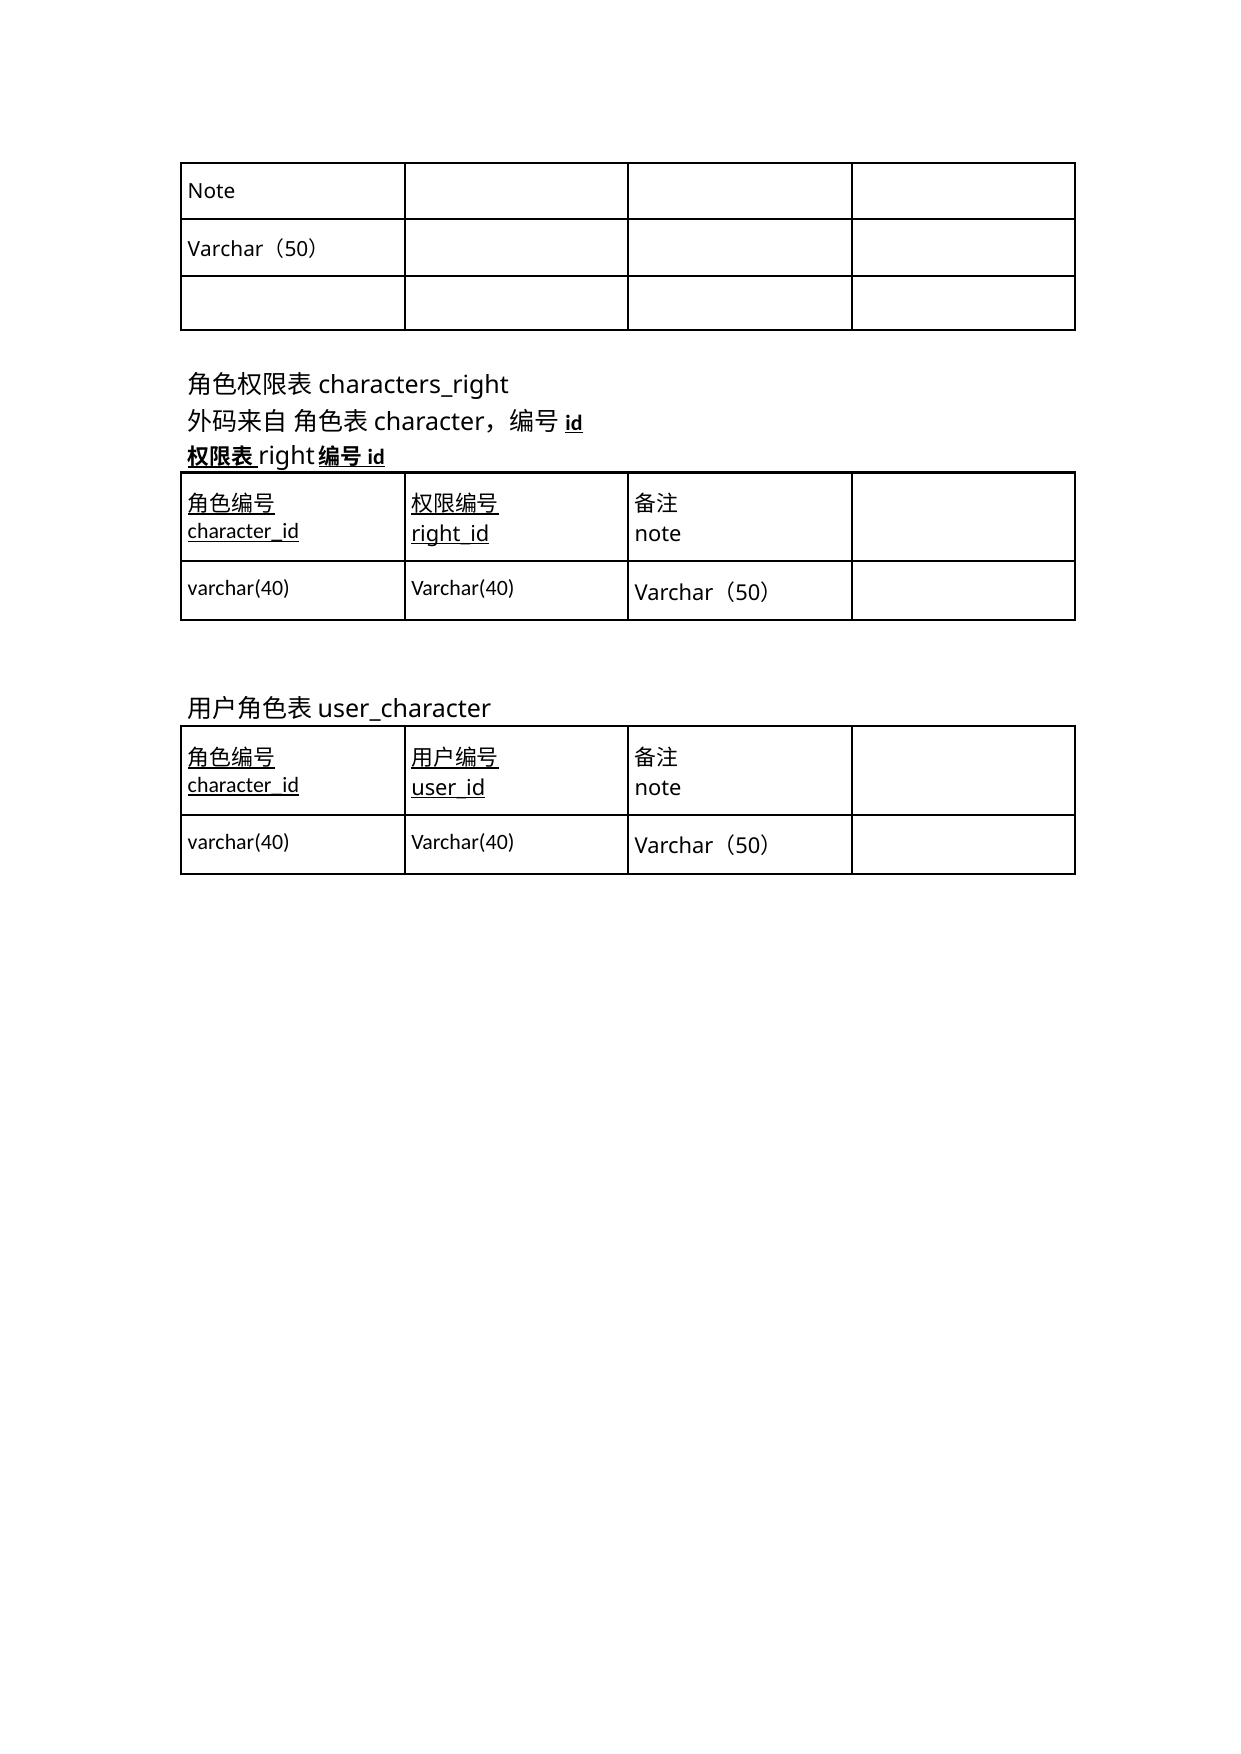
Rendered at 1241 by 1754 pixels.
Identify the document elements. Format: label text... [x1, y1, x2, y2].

table_cell [853, 164, 1074, 217]
table_cell Varchar（50） [182, 220, 404, 275]
table_cell [629, 277, 851, 329]
table_cell varchar(40) [182, 816, 404, 873]
table_header 备注 note [629, 727, 851, 814]
table_header 角色编号 character_id [182, 474, 404, 560]
table_cell [406, 220, 627, 275]
text 外码来自 角色表 character，编号 id [187, 401, 1053, 437]
table_cell [853, 277, 1074, 329]
text 权限表 right 编号 id [187, 437, 1053, 471]
table_cell 备注 Note [182, 164, 404, 217]
table_cell Varchar(40) [406, 816, 627, 873]
table_cell Varchar(40) [406, 562, 627, 619]
table_header [853, 727, 1074, 814]
table_cell [182, 277, 404, 329]
table_cell Varchar（50） [629, 562, 851, 619]
table_cell [406, 164, 627, 217]
text 角色权限表 characters_right [187, 365, 1053, 401]
table_cell [853, 816, 1074, 873]
table_cell [406, 277, 627, 329]
table_header 备注 note [629, 474, 851, 560]
table_cell Varchar（50） [629, 816, 851, 873]
table_header 权限编号 right_id [406, 474, 627, 560]
table_header [853, 474, 1074, 560]
table_header 角色编号 character_id [182, 727, 404, 814]
table_cell [853, 562, 1074, 619]
table_cell [629, 164, 851, 217]
table_cell varchar(40) [182, 562, 404, 619]
table_cell [853, 220, 1074, 275]
table_header 用户编号 user_id [406, 727, 627, 814]
table_cell [629, 220, 851, 275]
text 用户角色表user_character [187, 689, 1053, 725]
